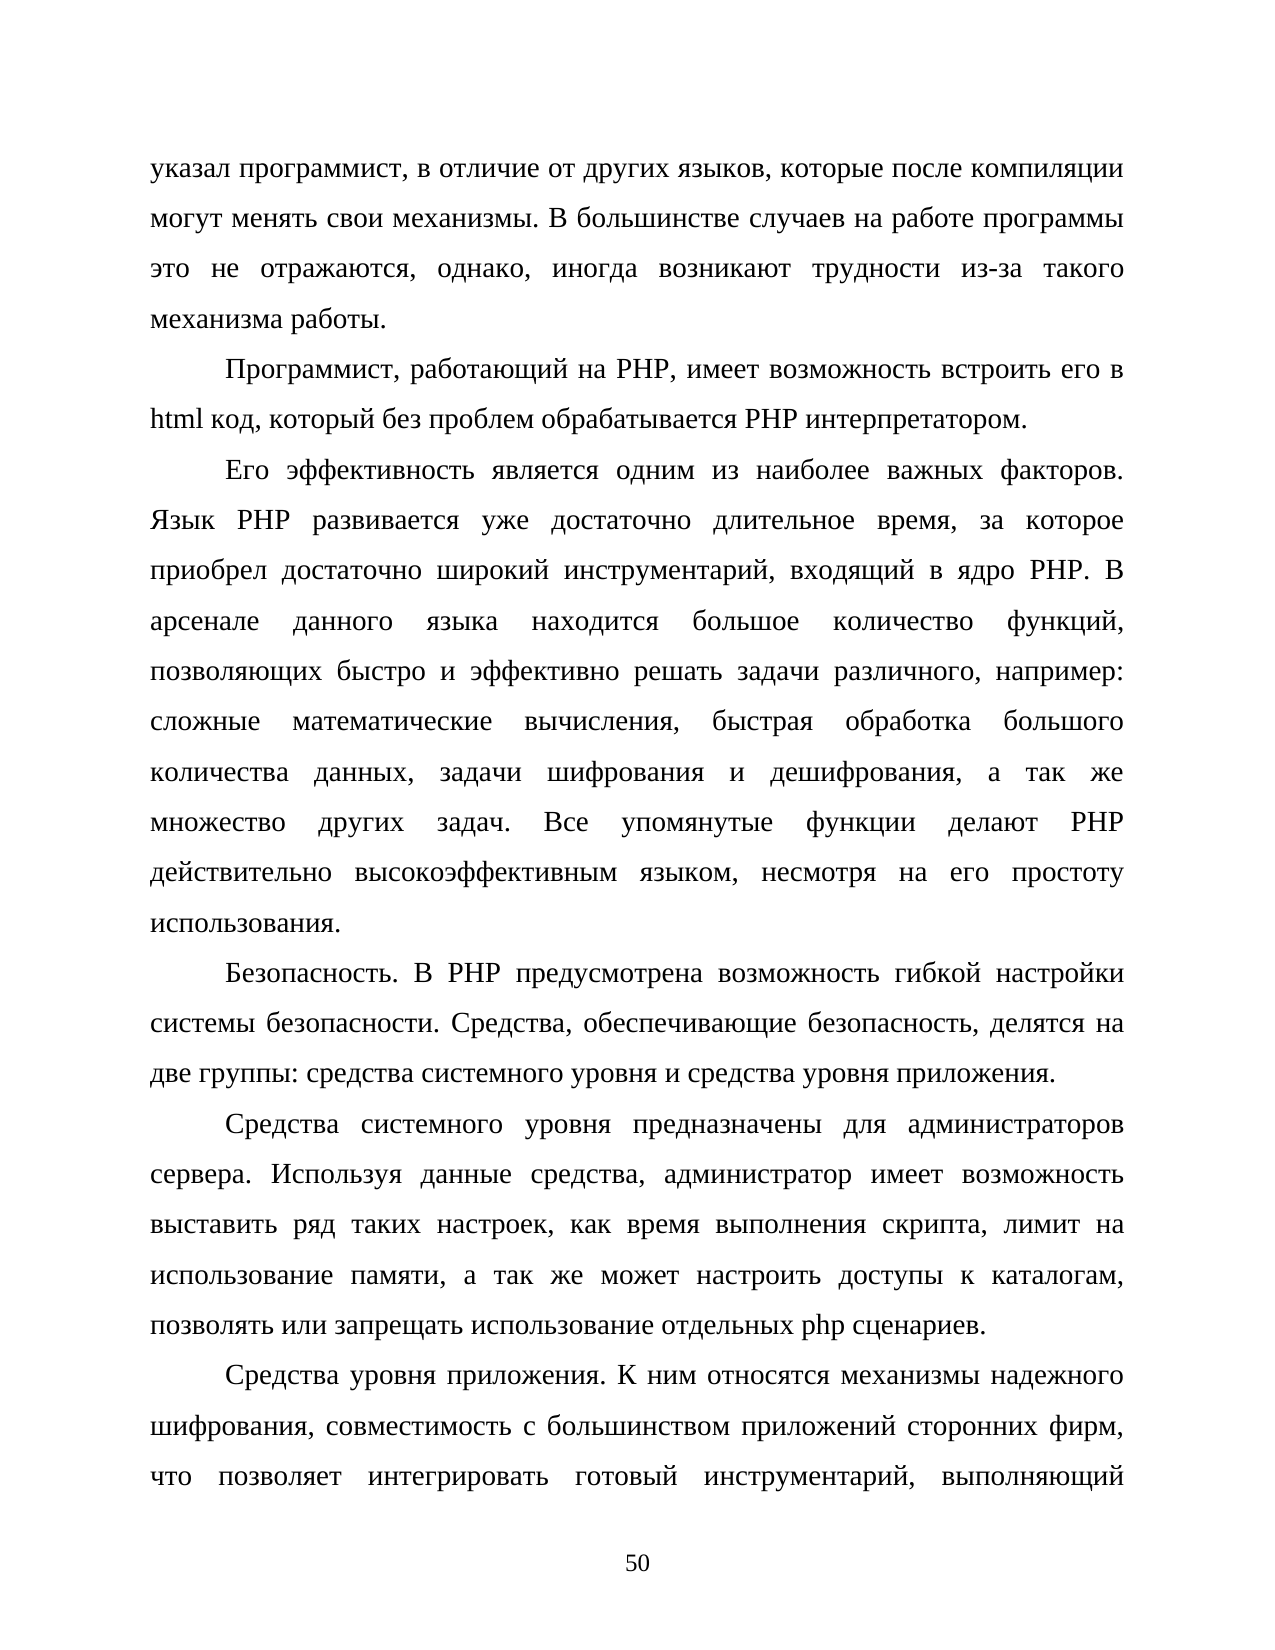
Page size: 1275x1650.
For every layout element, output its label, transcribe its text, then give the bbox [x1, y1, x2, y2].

text Программист, работающий на PHP, имеет возможность встроить его в html код, который без проблем обрабатывается PHP интерпретатором. [150, 351, 1125, 435]
text Безопасность. В PHP предусмотрена возможность гибкой настройки системы безопасности. Средства, обеспечивающие безопасность, делятся на две группы: средства системного уровня и средства уровня приложения. [150, 955, 1125, 1089]
text Средства системного уровня предназначены для администраторов сервера. Используя данные средства, администратор имеет возможность выставить ряд таких настроек, как время выполнения скрипта, лимит на использование памяти, а так же может настроить доступы к каталогам, позволять или запрещать использование отдельных php сценариев. [150, 1106, 1125, 1341]
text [150, 150, 1125, 334]
text Его эффективность является одним из наиболее важных факторов. Язык PHP развивается уже достаточно длительное время, за которое приобрел достаточно широкий инструментарий, входящий в ядро PHP. В арсенале данного языка находится большое количество функций, позволяющих быстро и эффективно решать задачи различного, например: сложные математические вычисления, быстрая обработка большого количества данных, задачи шифрования и дешифрования, а так же множество других задач. Все упомянутые функции делают PHP действительно высокоэффективным языком, несмотря на его простоту использования. [150, 452, 1125, 938]
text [150, 1357, 1125, 1492]
